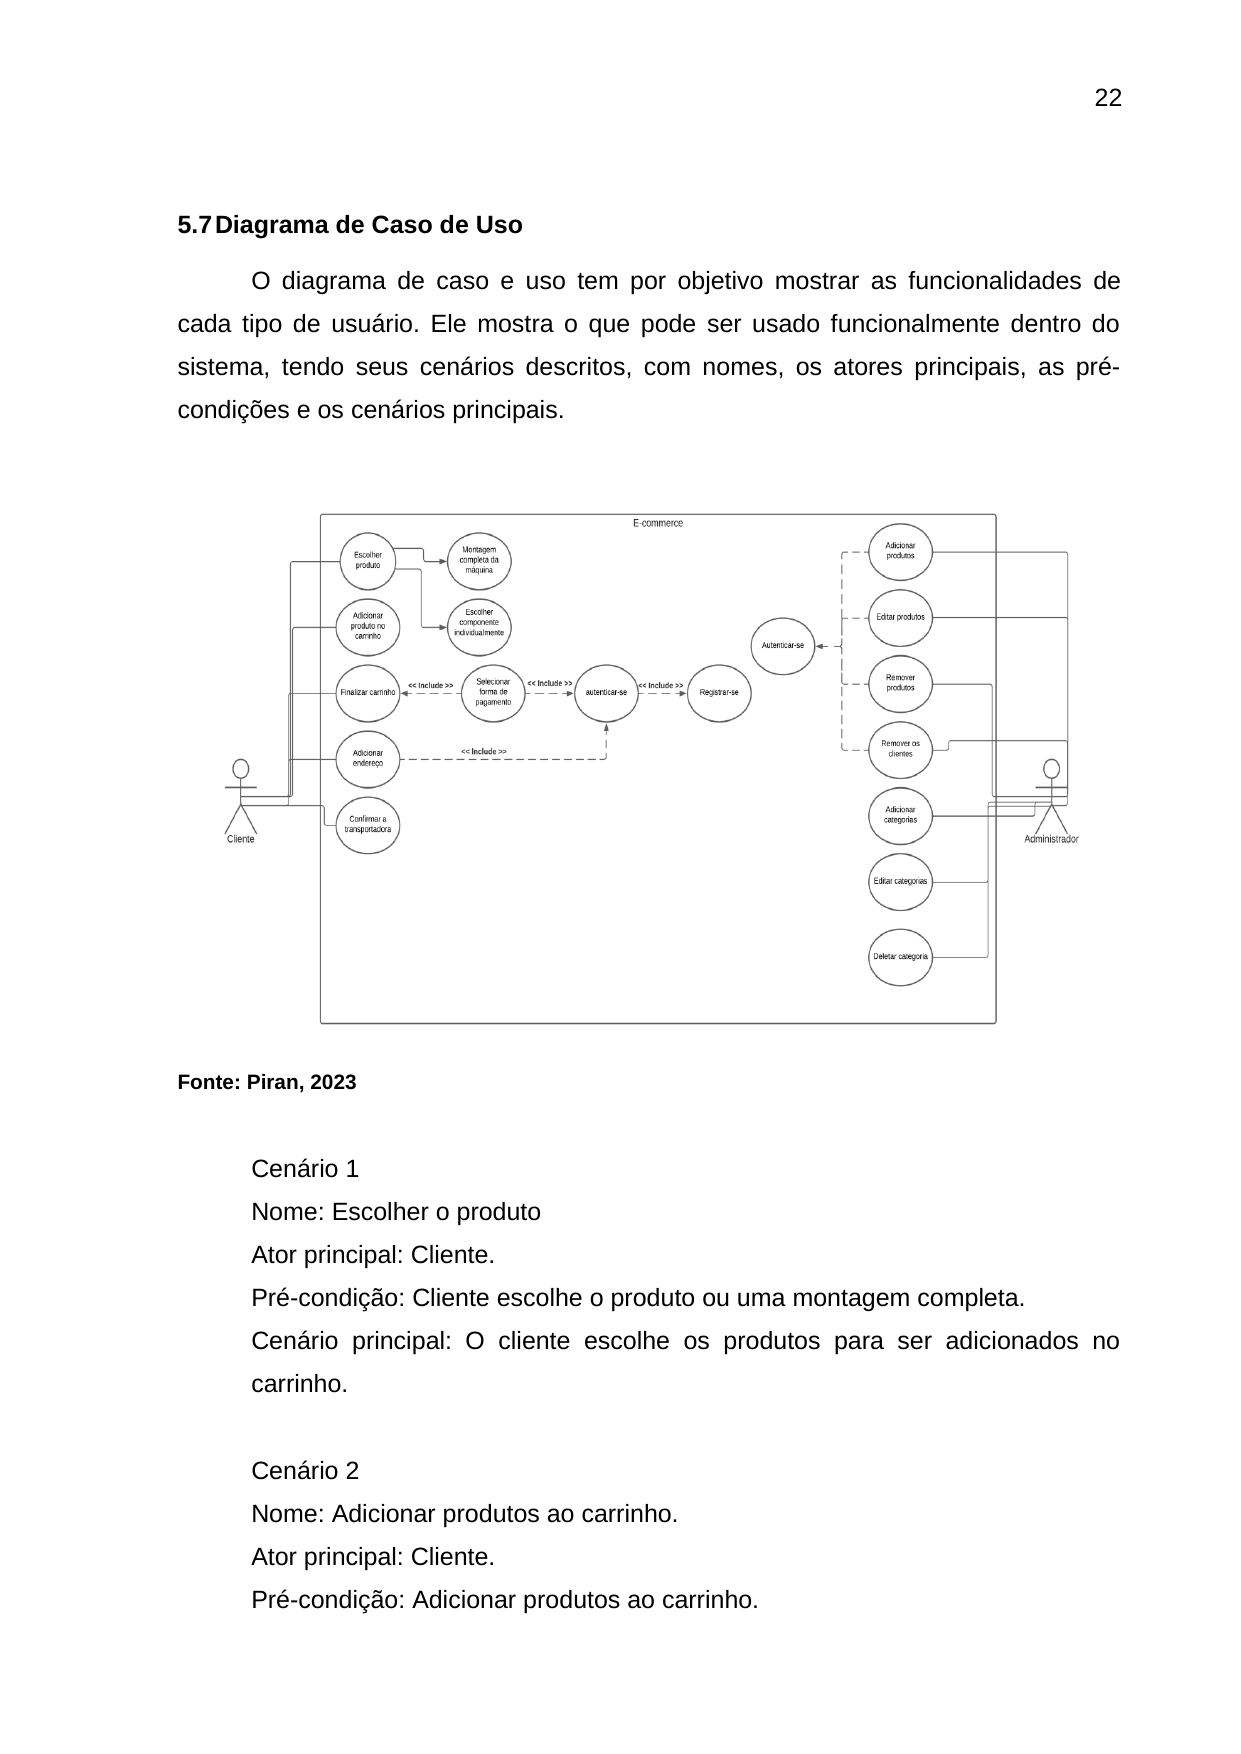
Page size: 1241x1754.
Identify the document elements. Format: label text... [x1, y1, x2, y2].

picture [177, 495, 1115, 1042]
text Cenário principal: O cliente escolhe os produtos para ser adicionados no carrinho. [251, 1326, 1122, 1398]
text Ator principal: Cliente. [251, 1542, 1122, 1571]
text O diagrama de caso e uso tem por objetivo mostrar as funcionalidades de cada tipo de usuário. Ele mostra o que pode ser usado funcionalmente dentro do sistema, tendo seus cenários descritos, com nomes, os atores principais, as pré-condições e os cenários principais. [177, 266, 1122, 424]
text Pré-condição: Cliente escolhe o produto ou uma montagem completa. [251, 1283, 1122, 1312]
text Nome: Escolher o produto [251, 1197, 1122, 1226]
text Nome: Adicionar produtos ao carrinho. [251, 1499, 1122, 1527]
text Cenário 2 [251, 1456, 1122, 1484]
text Cenário 1 [251, 1154, 1122, 1182]
text Ator principal: Cliente. [251, 1240, 1122, 1269]
text Pré-condição: Adicionar produtos ao carrinho. [251, 1585, 1122, 1614]
text Fonte: Piran, 2023 [177, 1070, 1122, 1094]
subtitle Diagrama de Caso de Uso [177, 210, 1122, 239]
